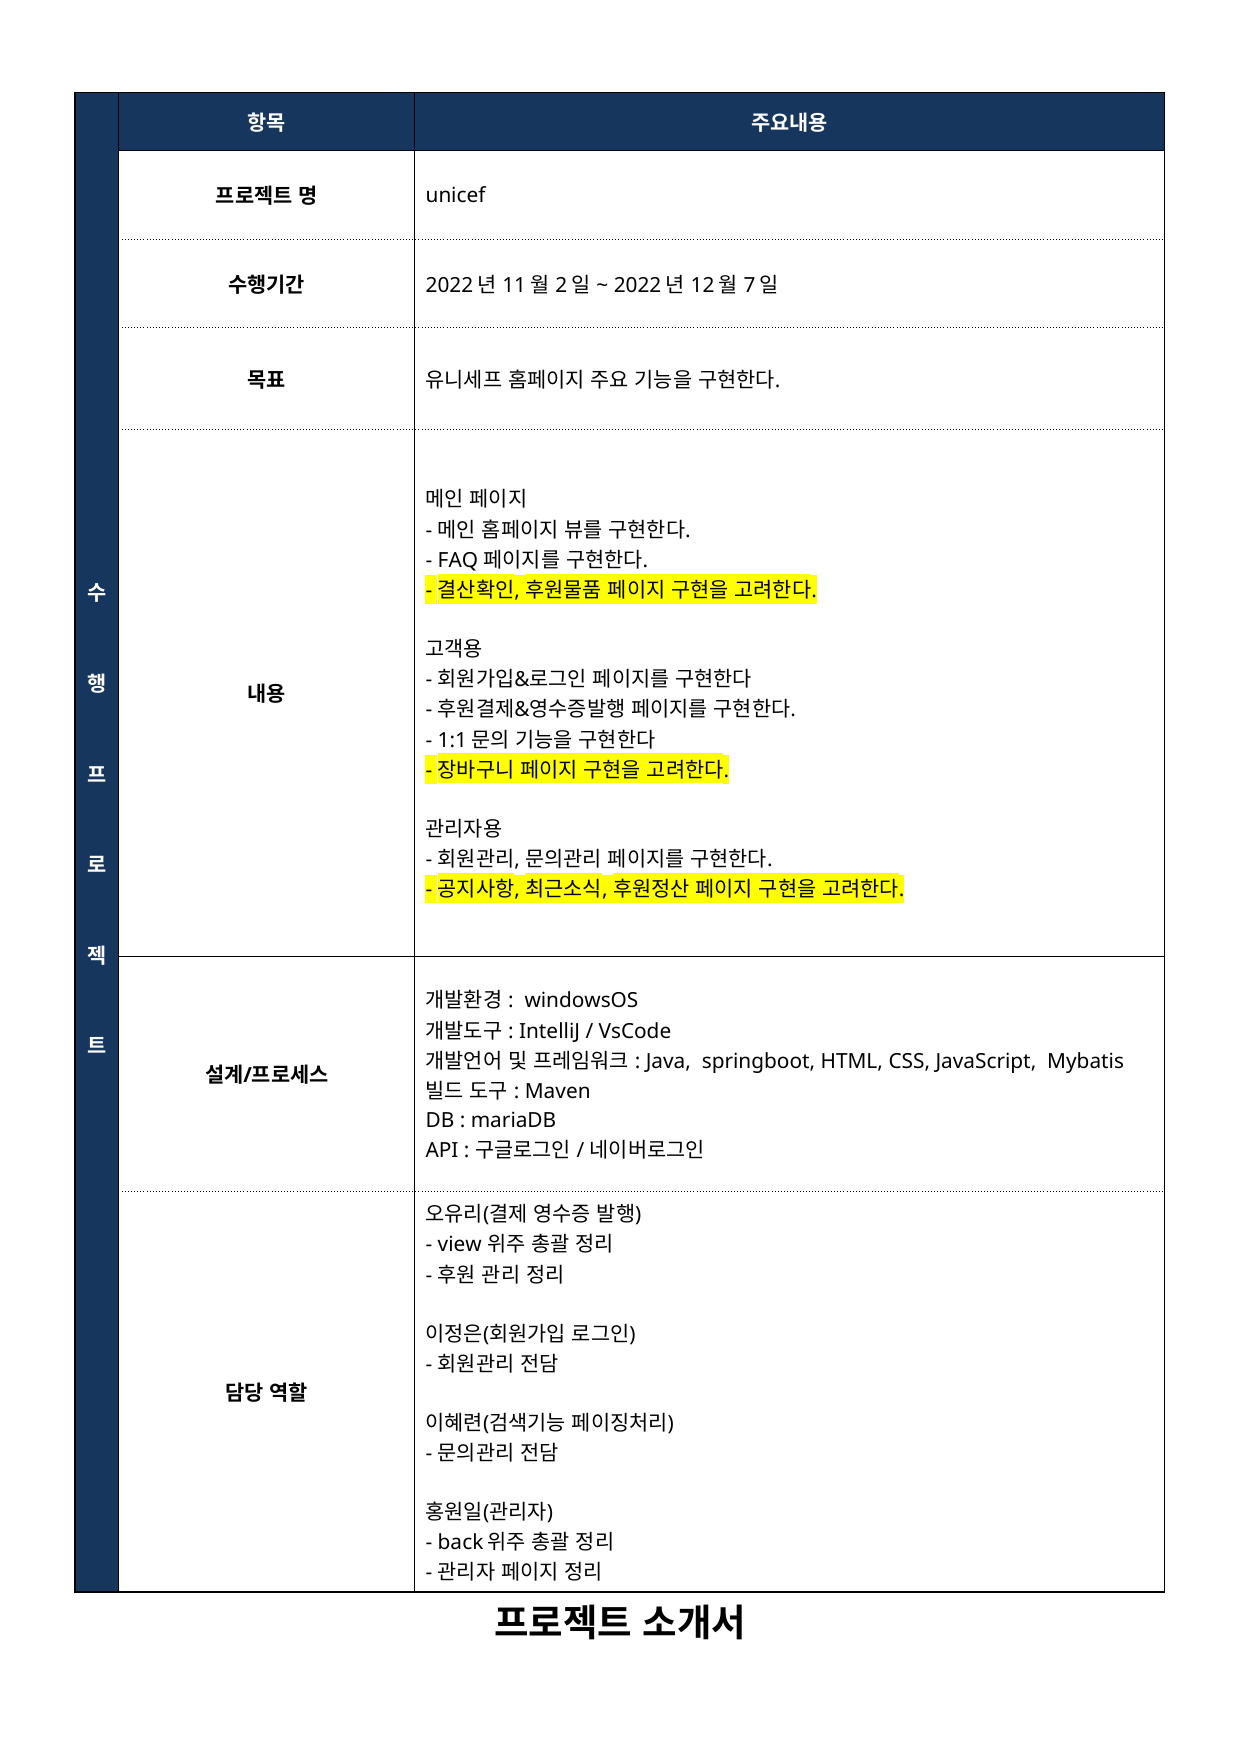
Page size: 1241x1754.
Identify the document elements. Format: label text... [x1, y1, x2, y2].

table_cell 2022년 11월 2일 ~ 2022년 12월 7일 [415, 239, 1164, 327]
table_cell 프로젝트 명 [119, 151, 414, 239]
table_cell 메인 페이지 - 메인 홈페이지 뷰를 구현한다. - FAQ 페이지를 구현한다. - 결산확인, 후원물품 페이지 구현을 고려한다. 고객용 - 회원가입&로그인 페이지를 구현한다 - 후원결제&영수증발행 페이지를 구현한다. - 1:1문의 기능을 구현한다 - 장바구니 페이지 구현을 고려한다. 관리자용 - 회원관리, 문의관리 페이지를 구현한다. - 공지사항, 최근소식, 후원정산 페이지 구현을 고려한다. [415, 429, 1164, 956]
table_cell 내용 [119, 429, 414, 956]
table_cell 설계/프로세스 [119, 957, 414, 1191]
table_cell unicef [415, 151, 1164, 239]
table_header 수행프로젝트 [76, 93, 118, 1591]
table_cell 유니세프 홈페이지 주요 기능을 구현한다. [415, 327, 1164, 429]
table_cell 개발환경 : windowsOS 개발도구 : IntelliJ / VsCode 개발언어 및 프레임워크 : Java, springboot, HTML, CSS, JavaScript, Mybatis 빌드 도구 : Maven DB : mariaDB API : 구글로그인 / 네이버로그인 [415, 957, 1164, 1191]
text 프로젝트 소개서 [75, 1593, 1165, 1647]
table_cell 오유리(결제 영수증 발행) - view 위주 총괄 정리 - 후원 관리 정리 이정은(회원가입 로그인) - 회원관리 전담 이혜련(검색기능 페이징처리) - 문의관리 전담 홍원일(관리자) - back위주 총괄 정리 - 관리자 페이지 정리 [415, 1191, 1164, 1591]
table_cell 목표 [119, 327, 414, 429]
table_header 주요내용 [415, 93, 1164, 150]
table_header 항목 [119, 93, 414, 150]
table_cell 수행기간 [119, 239, 414, 327]
table_cell 담당 역할 [119, 1191, 414, 1591]
